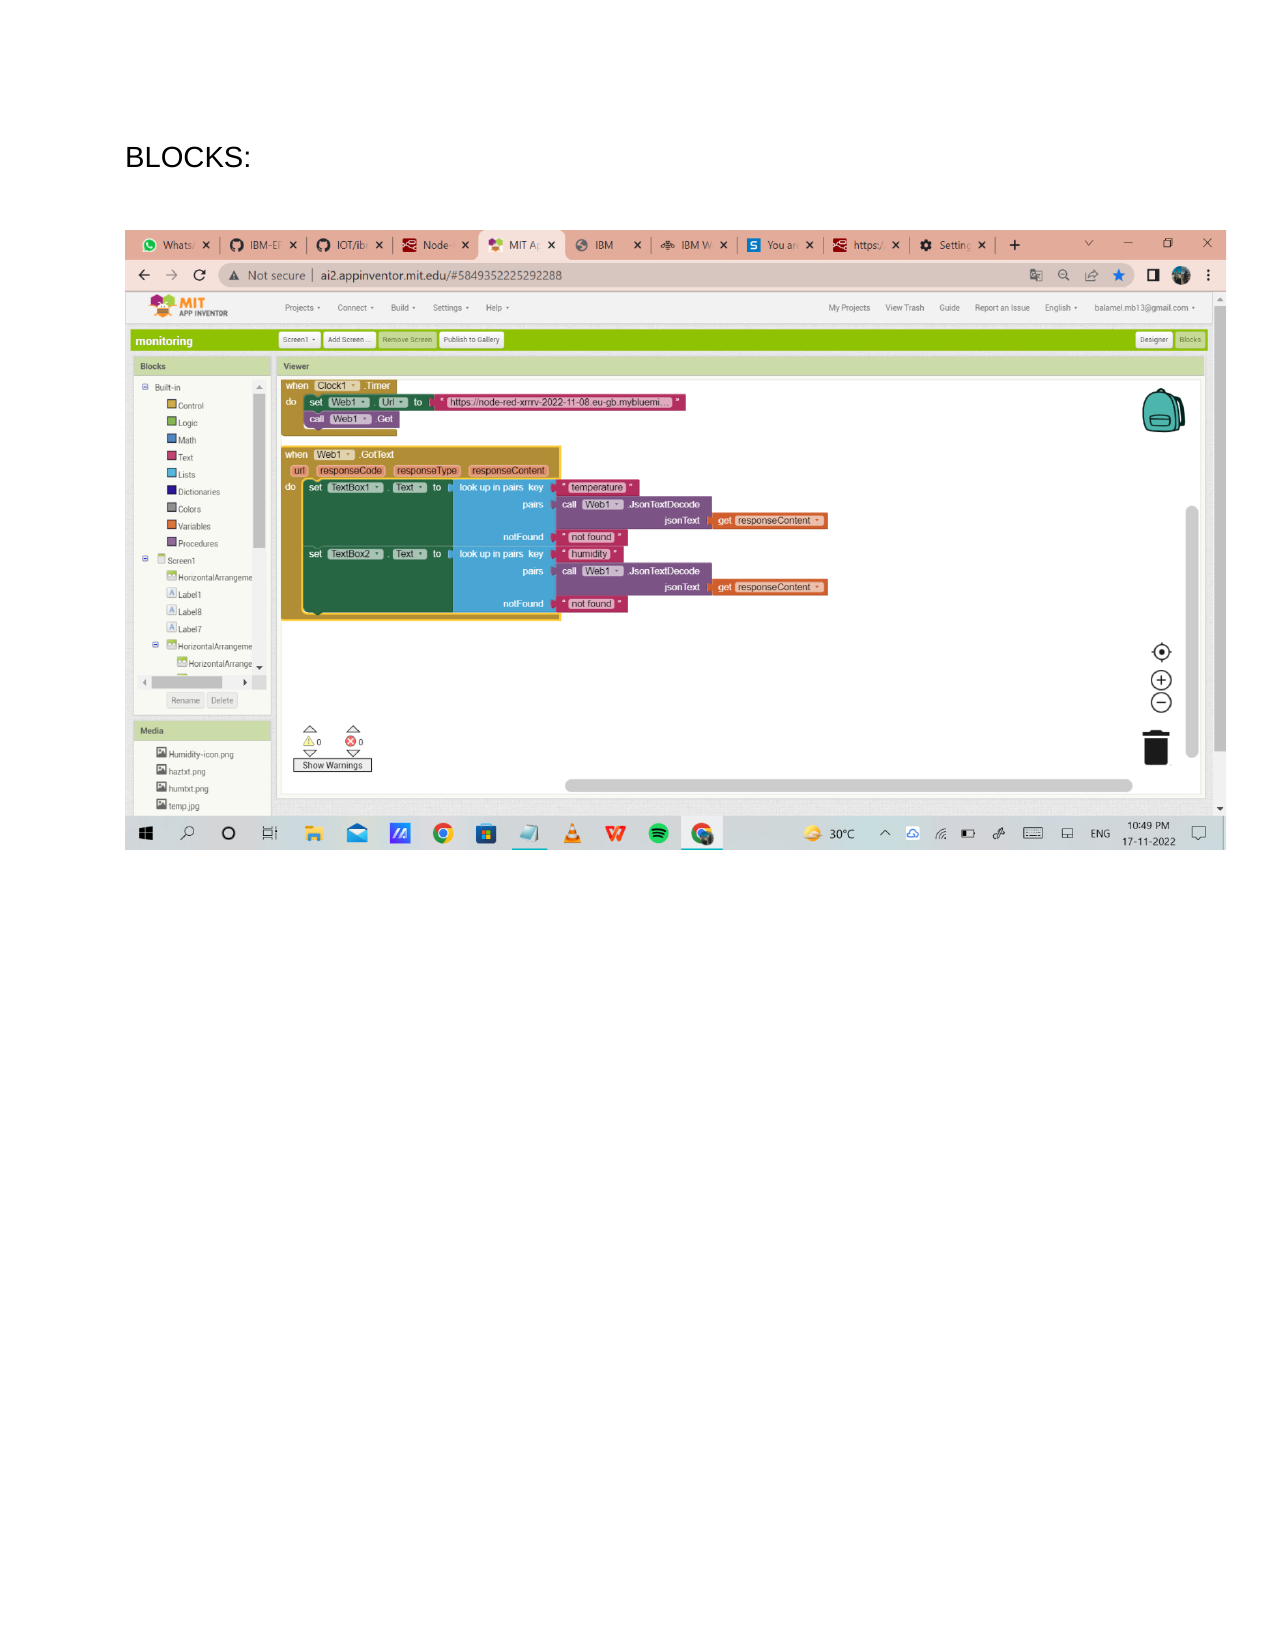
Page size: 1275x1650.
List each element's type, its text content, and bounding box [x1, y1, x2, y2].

picture [125, 230, 1227, 850]
text BLOCKS: [125, 139, 1227, 173]
